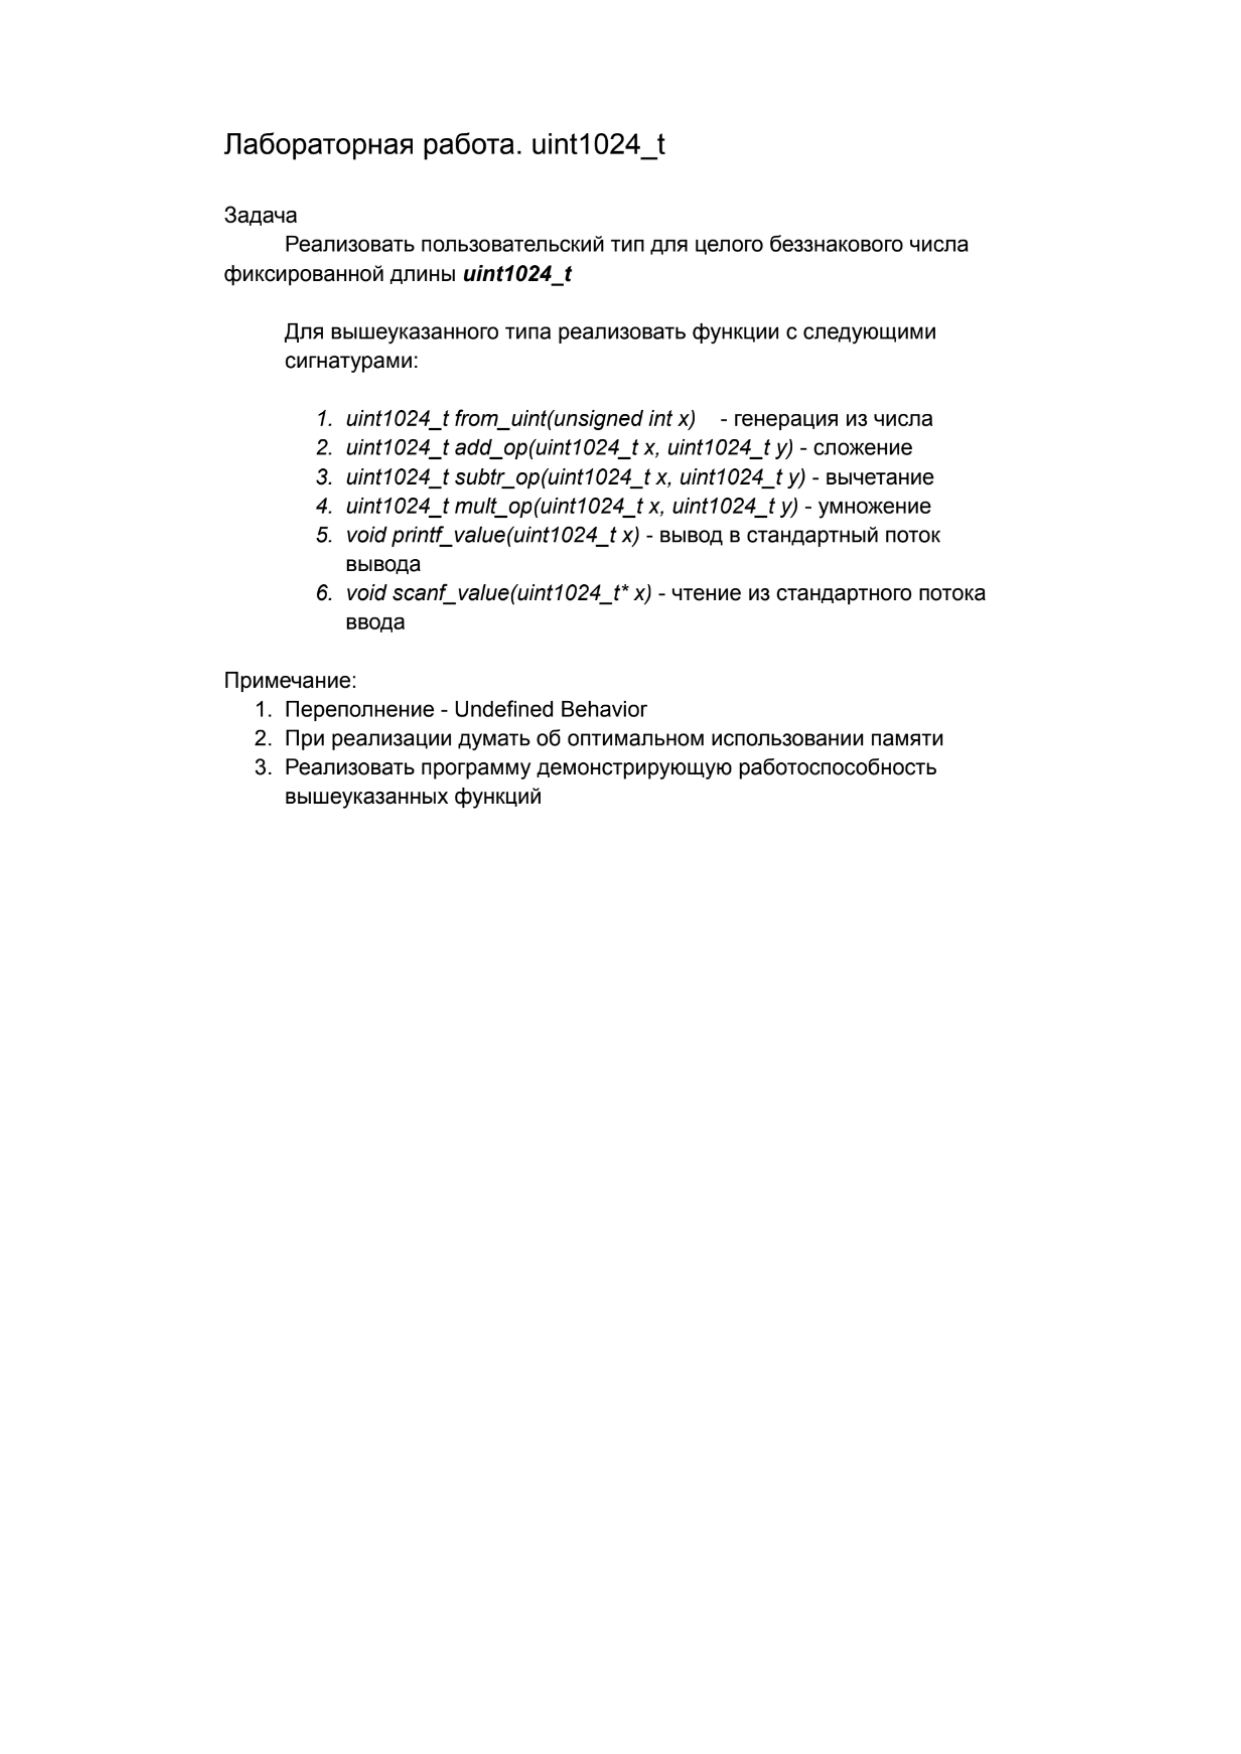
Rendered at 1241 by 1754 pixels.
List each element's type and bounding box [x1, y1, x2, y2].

picture [177, 118, 1029, 853]
